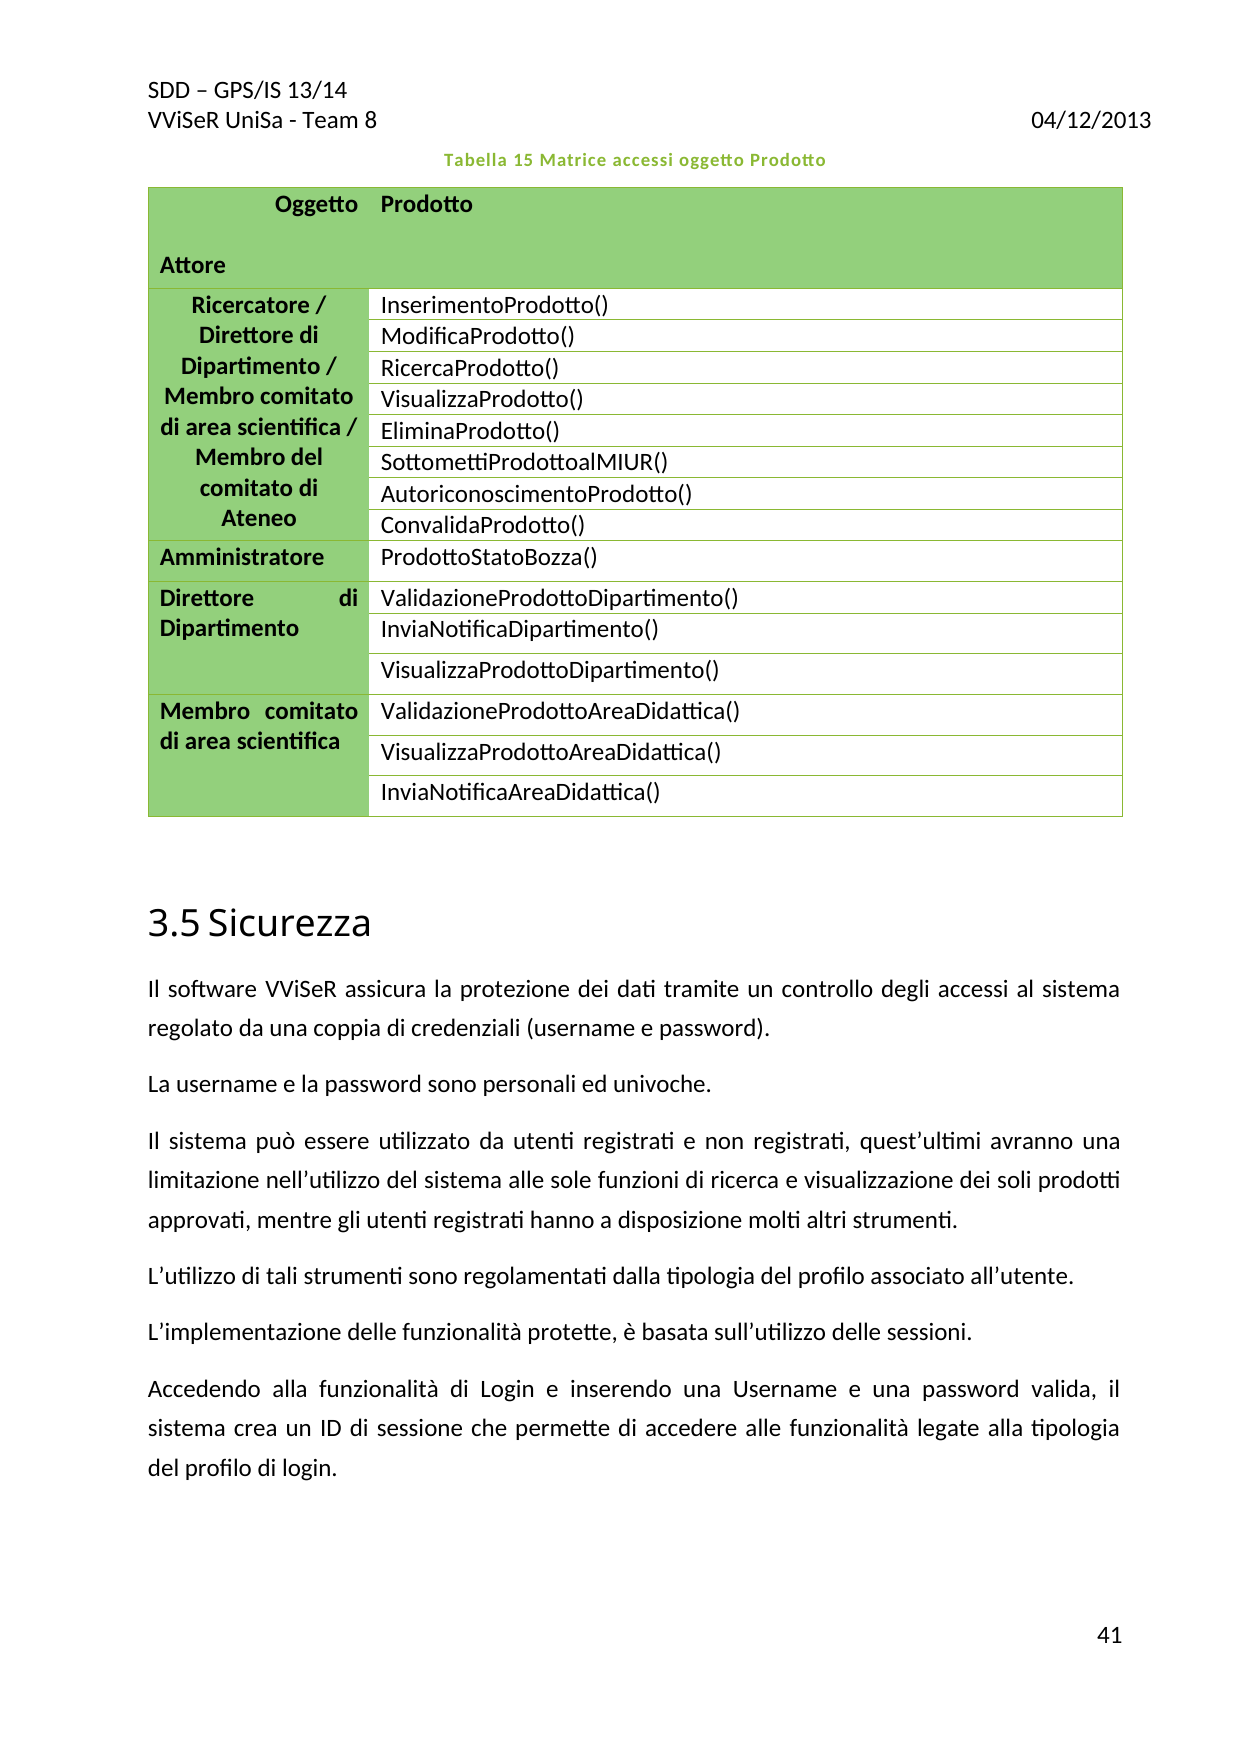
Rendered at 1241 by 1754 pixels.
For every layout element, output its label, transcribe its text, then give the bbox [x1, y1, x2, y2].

table_header Oggetto Attore [149, 188, 369, 288]
table_cell Ricercatore / Direttore di Dipartimento / Membro comitato di area scientifica / Membro del comitato di Ateneo [149, 289, 369, 540]
table_cell VisualizzaProdotto() [369, 384, 1122, 414]
text Accedendo alla funzionalità di Login e inserendo una Username e una password valida, il sistema crea un ID di sessione che permette di accedere alle funzionalità legate alla tipologia del profilo di login. [148, 1373, 1122, 1482]
table_cell ProdottoStatoBozza() [369, 541, 1122, 581]
text Il software VViSeR assicura la protezione dei dati tramite un controllo degli accessi al sistema regolato da una coppia di credenziali (username e password). [148, 973, 1122, 1043]
table_cell VisualizzaProdottoDipartimento() [369, 654, 1122, 694]
text L’utilizzo di tali strumenti sono regolamentati dalla tipologia del profilo associato all’utente. [148, 1260, 1122, 1291]
table_cell ValidazioneProdottoAreaDidattica() [369, 695, 1122, 735]
table_cell Membro comitato di area scientifica [149, 695, 369, 816]
table_cell ModificaProdotto() [369, 320, 1122, 351]
table_cell EliminaProdotto() [369, 415, 1122, 446]
table_cell SottomettiProdottoalMIUR() [369, 447, 1122, 477]
table_cell VisualizzaProdottoAreaDidattica() [369, 736, 1122, 775]
table_cell Amministratore [149, 541, 369, 581]
table_cell InserimentoProdotto() [369, 289, 1122, 319]
table_cell Direttore di Dipartimento [149, 582, 369, 694]
table_cell InviaNotificaAreaDidattica() [369, 776, 1122, 816]
table_cell AutoriconoscimentoProdotto() [369, 478, 1122, 509]
table_cell InviaNotificaDipartimento() [369, 614, 1122, 653]
text Il sistema può essere utilizzato da utenti registrati e non registrati, quest’ultimi avranno una limitazione nell’utilizzo del sistema alle sole funzioni di ricerca e visualizzazione dei soli prodotti approvati, mentre gli utenti registrati hanno a disposizione molti altri strumenti. [148, 1125, 1122, 1234]
text La username e la password sono personali ed univoche. [148, 1069, 1122, 1099]
text L’implementazione delle funzionalità protette, è basata sull’utilizzo delle sessioni. [148, 1317, 1122, 1347]
subtitle Sicurezza [148, 897, 1122, 948]
table_cell RicercaProdotto() [369, 352, 1122, 382]
table_cell ValidazioneProdottoDipartimento() [369, 582, 1122, 612]
table_cell ConvalidaProdotto() [369, 510, 1122, 540]
table_header Prodotto [369, 188, 1122, 288]
